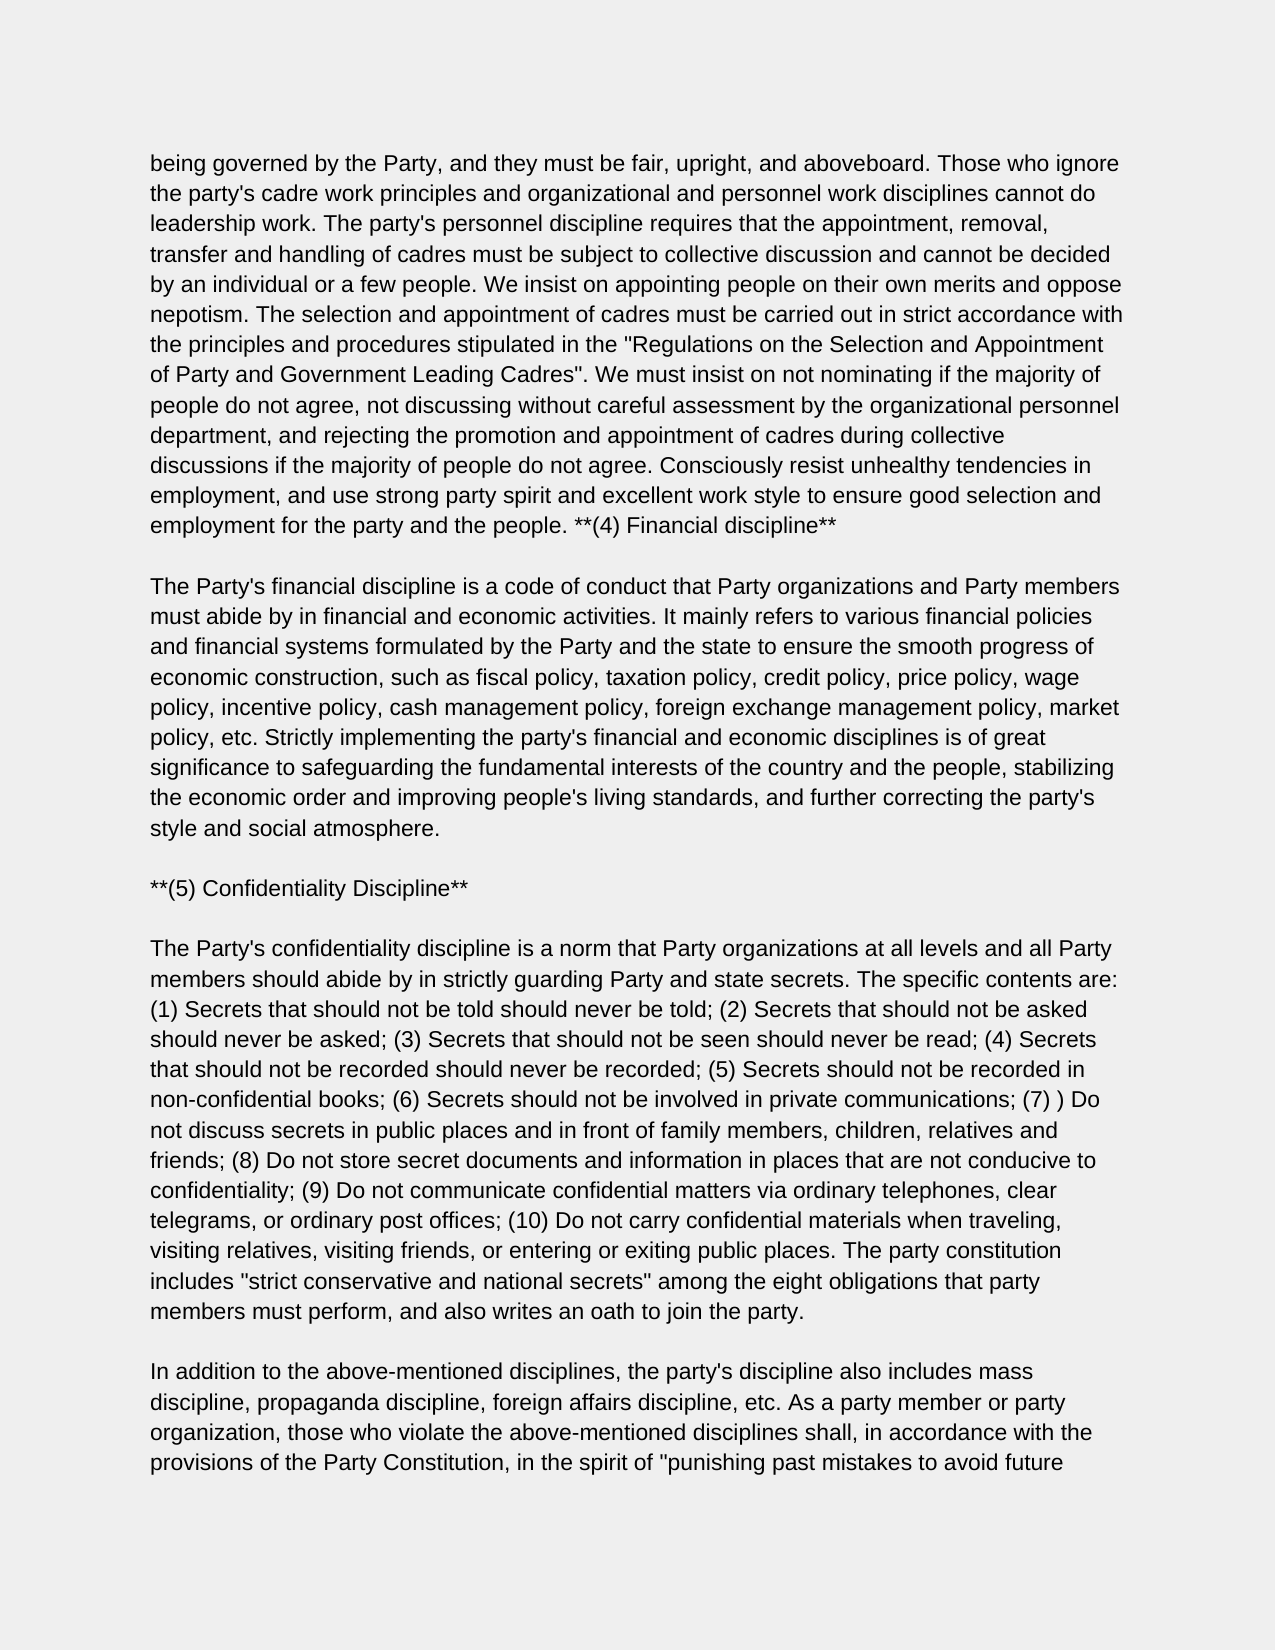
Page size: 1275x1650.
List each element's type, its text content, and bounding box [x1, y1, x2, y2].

text **(5) Confidentiality Discipline** [150, 875, 1125, 901]
text The Party's confidentiality discipline is a norm that Party organizations at all levels and all Party members should abide by in strictly guarding Party and state secrets. The specific contents are: (1) Secrets that should not be told should never be told; (2) Secrets that should not be asked should never be asked; (3) Secrets that should not be seen should never be read; (4) Secrets that should not be recorded should never be recorded; (5) Secrets should not be recorded in non-confidential books; (6) Secrets should not be involved in private communications; (7) ) Do not discuss secrets in public places and in front of family members, children, relatives and friends; (8) Do not store secret documents and information in places that are not conducive to confidentiality; (9) Do not communicate confidential matters via ordinary telephones, clear telegrams, or ordinary post offices; (10) Do not carry confidential materials when traveling, visiting relatives, visiting friends, or entering or exiting public places. The party constitution includes "strict conservative and national secrets" among the eight obligations that party members must perform, and also writes an oath to join the party. [150, 935, 1125, 1324]
text The Party's financial discipline is a code of conduct that Party organizations and Party members must abide by in financial and economic activities. It mainly refers to various financial policies and financial systems formulated by the Party and the state to ensure the smooth progress of economic construction, such as fiscal policy, taxation policy, credit policy, price policy, wage policy, incentive policy, cash management policy, foreign exchange management policy, market policy, etc. Strictly implementing the party's financial and economic disciplines is of great significance to safeguarding the fundamental interests of the country and the people, stabilizing the economic order and improving people's living standards, and further correcting the party's style and social atmosphere. [150, 573, 1125, 841]
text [150, 150, 1125, 539]
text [150, 1358, 1125, 1475]
